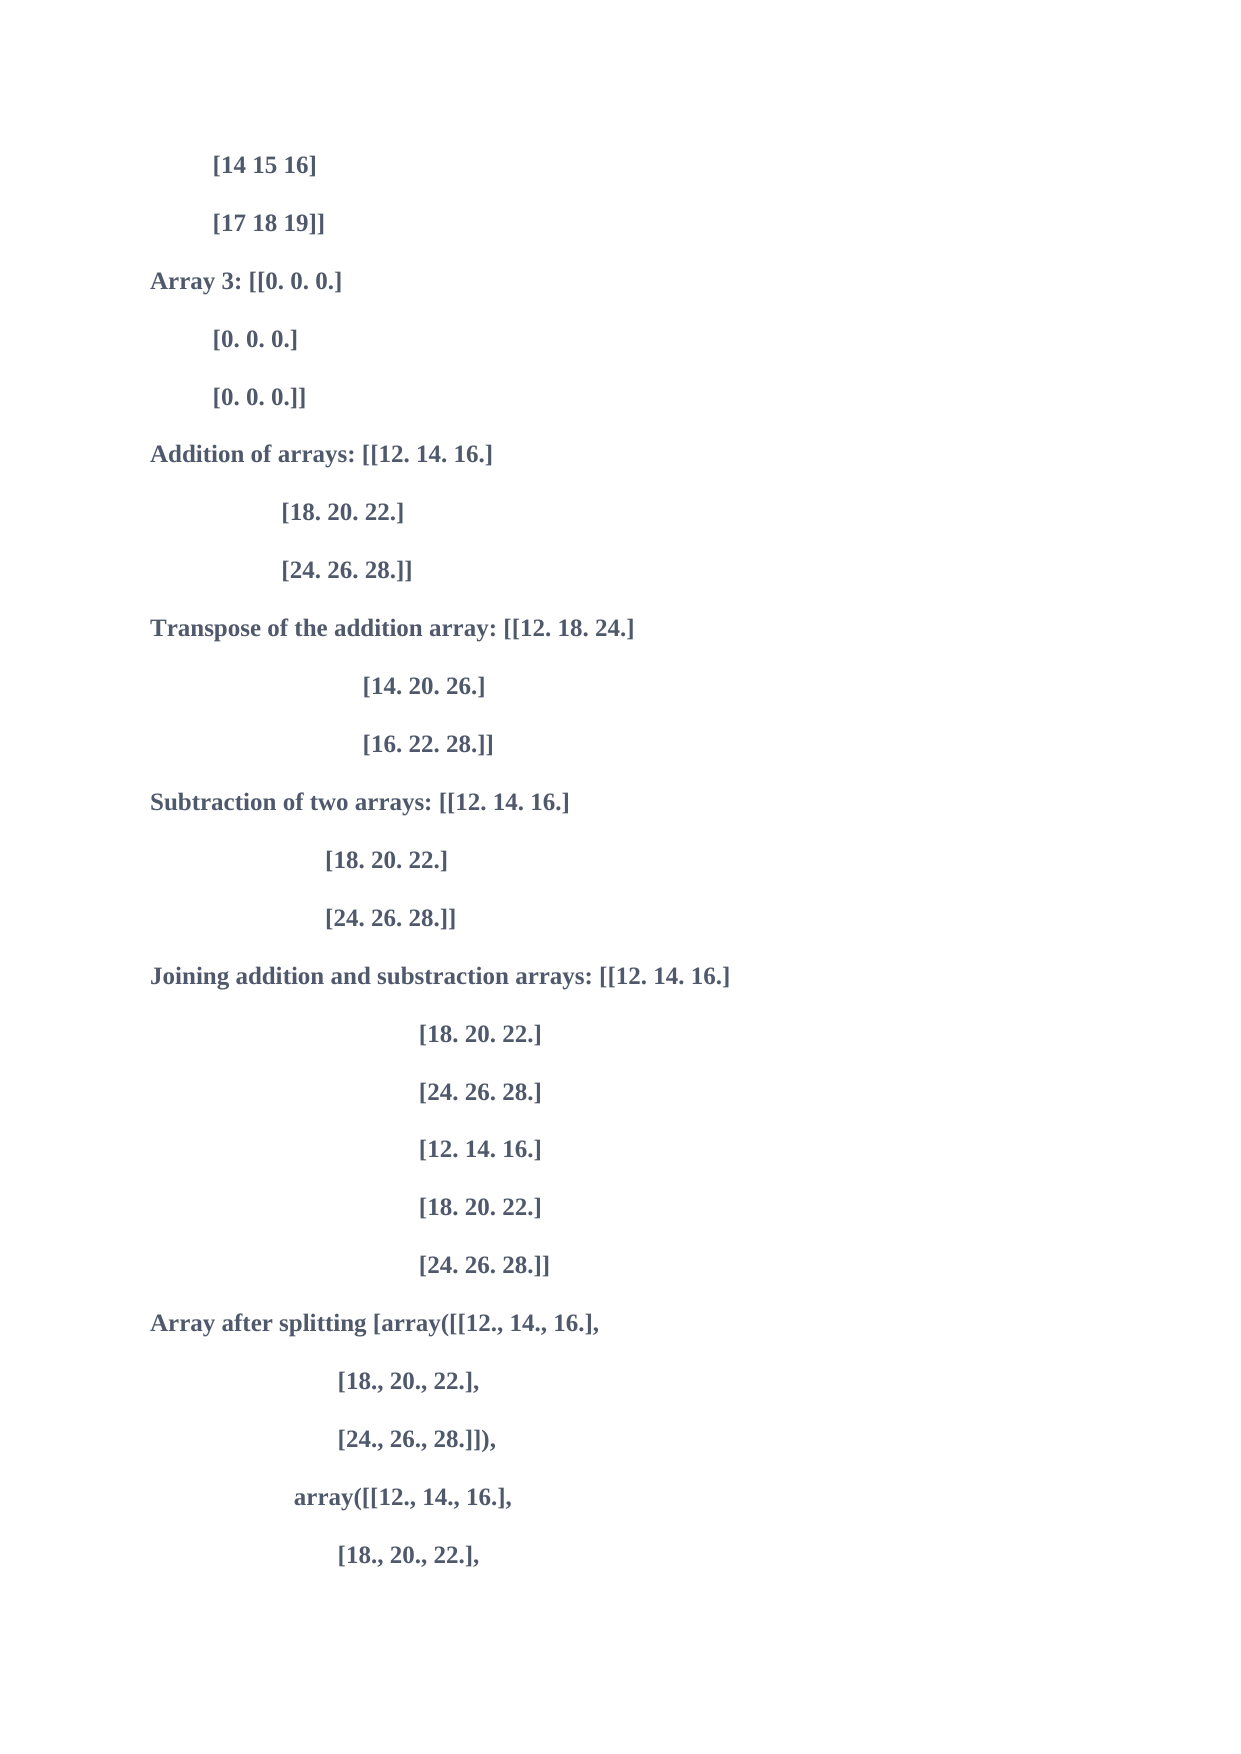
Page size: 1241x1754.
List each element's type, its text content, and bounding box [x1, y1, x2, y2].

text [18., 20., 22.], [150, 1540, 1090, 1569]
text Array after splitting [array([[12., 14., 16.], [150, 1308, 1090, 1337]
text [17 18 19]] [150, 208, 1090, 237]
text [18. 20. 22.] [150, 845, 1090, 874]
text [18., 20., 22.], [150, 1366, 1090, 1395]
text [24. 26. 28.]] [150, 555, 1090, 584]
text [24. 26. 28.]] [150, 1250, 1090, 1279]
text [14. 20. 26.] [150, 671, 1090, 700]
text [18. 20. 22.] [150, 1019, 1090, 1047]
text [16. 22. 28.]] [150, 729, 1090, 758]
text Joining addition and substraction arrays: [[12. 14. 16.] [150, 961, 1090, 989]
text Transpose of the addition array: [[12. 18. 24.] [150, 613, 1090, 642]
text Array 3: [[0. 0. 0.] [150, 266, 1090, 294]
text [24., 26., 28.]]), [150, 1424, 1090, 1453]
text array([[12., 14., 16.], [150, 1482, 1090, 1511]
text Subtraction of two arrays: [[12. 14. 16.] [150, 787, 1090, 816]
text [24. 26. 28.] [150, 1077, 1090, 1105]
text [14 15 16] [150, 150, 1090, 179]
text [0. 0. 0.]] [150, 382, 1090, 410]
text [24. 26. 28.]] [150, 903, 1090, 932]
text [0. 0. 0.] [150, 324, 1090, 352]
text [18. 20. 22.] [150, 1192, 1090, 1221]
text Addition of arrays: [[12. 14. 16.] [150, 439, 1090, 468]
text [18. 20. 22.] [150, 497, 1090, 526]
text [12. 14. 16.] [150, 1134, 1090, 1163]
